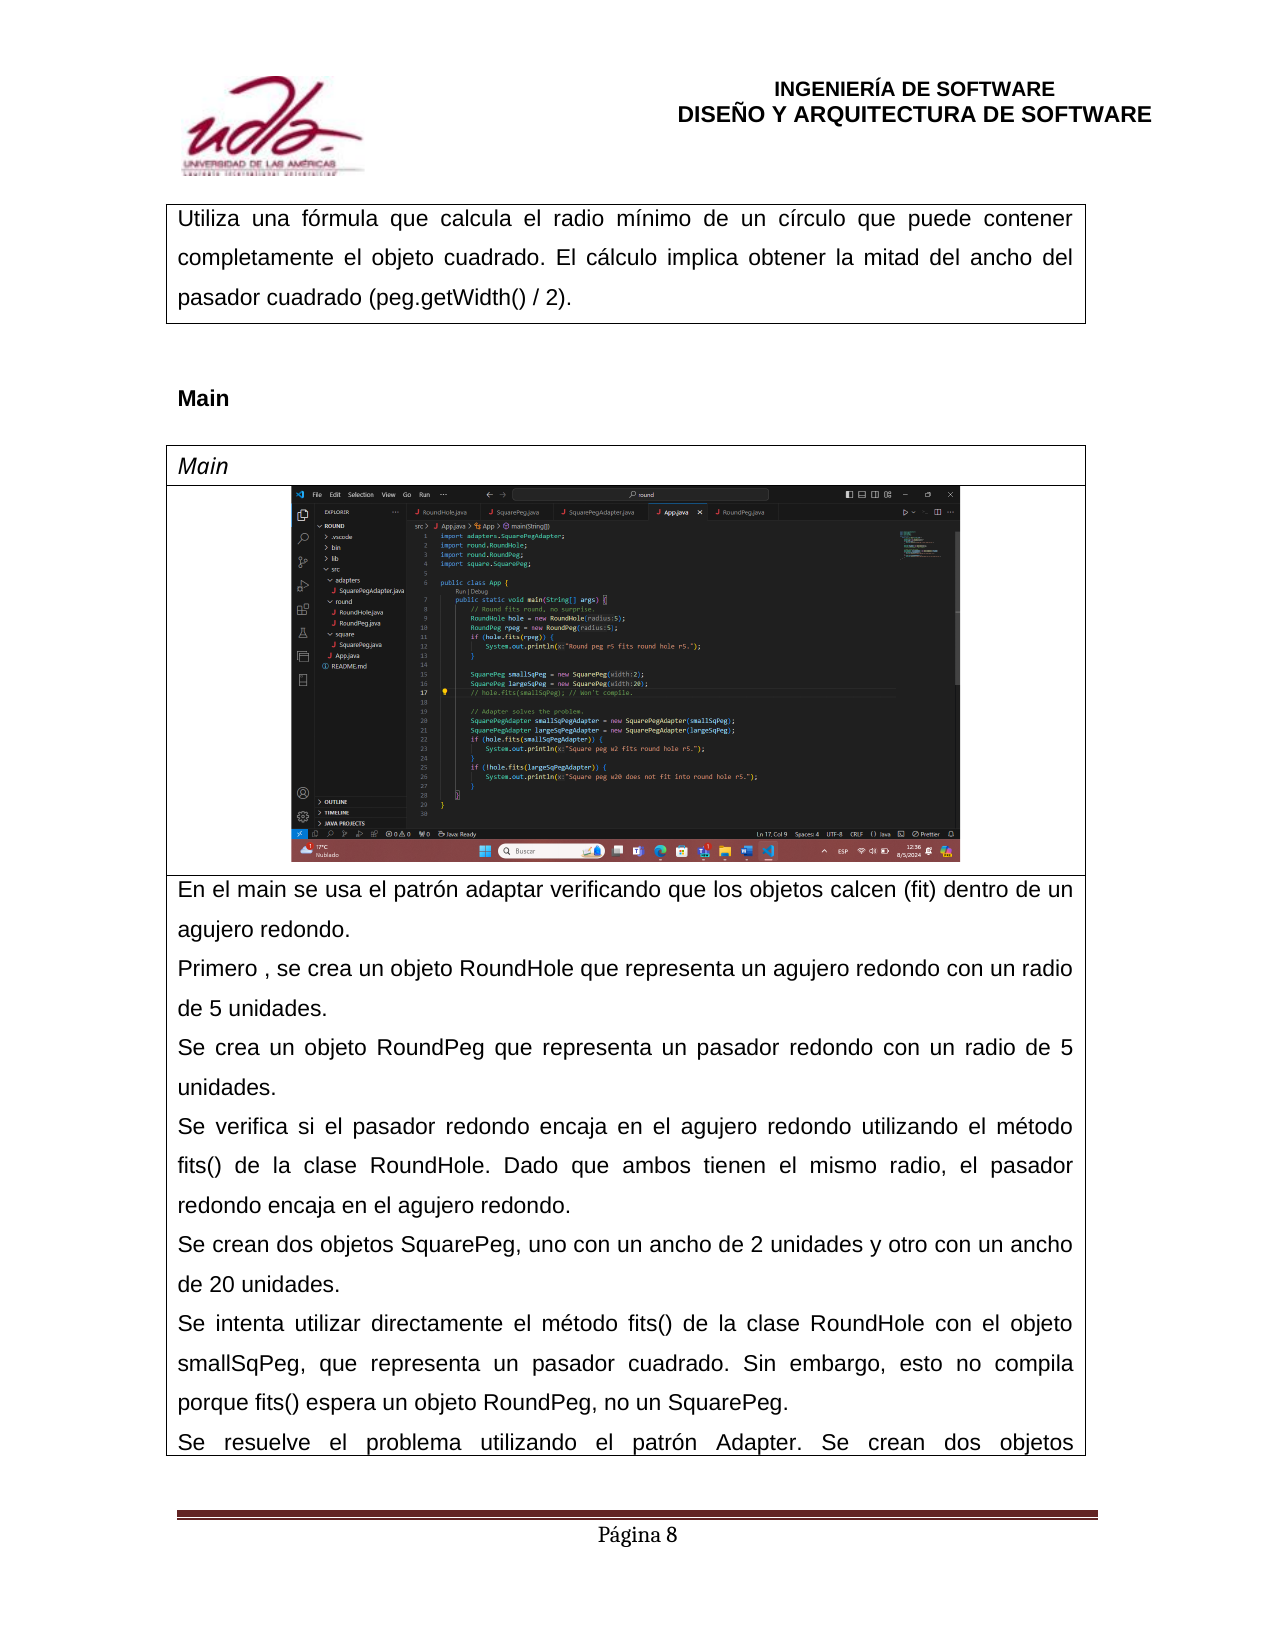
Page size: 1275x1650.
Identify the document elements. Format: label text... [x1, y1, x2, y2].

picture [181, 76, 365, 176]
picture [291, 486, 960, 862]
table_cell [167, 486, 1085, 875]
text Main [177, 385, 1098, 411]
table_header Main [167, 446, 1085, 485]
